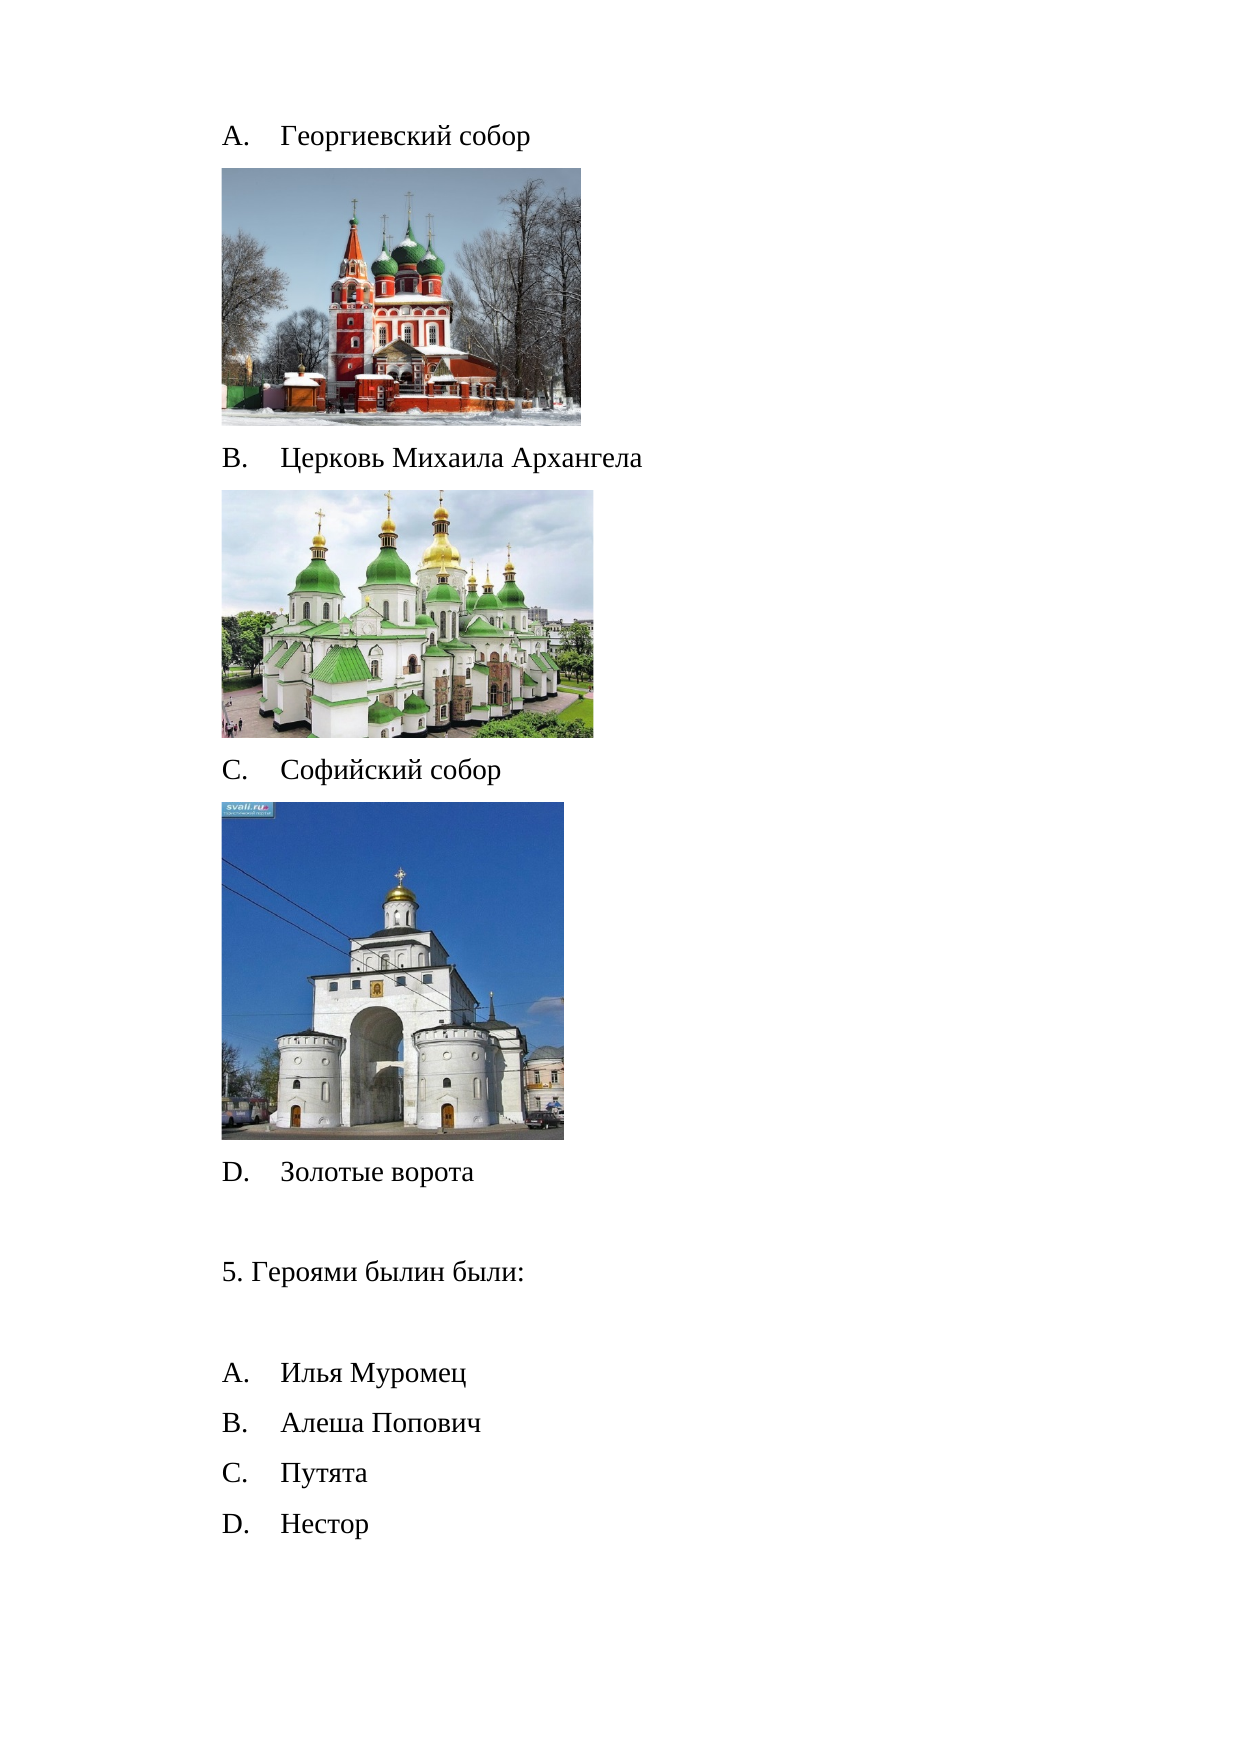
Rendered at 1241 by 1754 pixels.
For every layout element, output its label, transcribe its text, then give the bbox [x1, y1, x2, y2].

picture [221, 490, 594, 738]
picture [221, 168, 581, 426]
list Церковь Михаила Архангела [177, 440, 1152, 473]
list Георгиевский собор [177, 118, 1152, 152]
list Алеша Попович [177, 1405, 1152, 1439]
picture [221, 802, 564, 1140]
list Путята [177, 1456, 1152, 1489]
list Героями былин были: [177, 1254, 1152, 1288]
list Нестор [177, 1506, 1152, 1539]
list Илья Муромец [177, 1355, 1152, 1388]
list Золотые ворота [177, 1154, 1152, 1187]
list Софийский собор [177, 752, 1152, 785]
